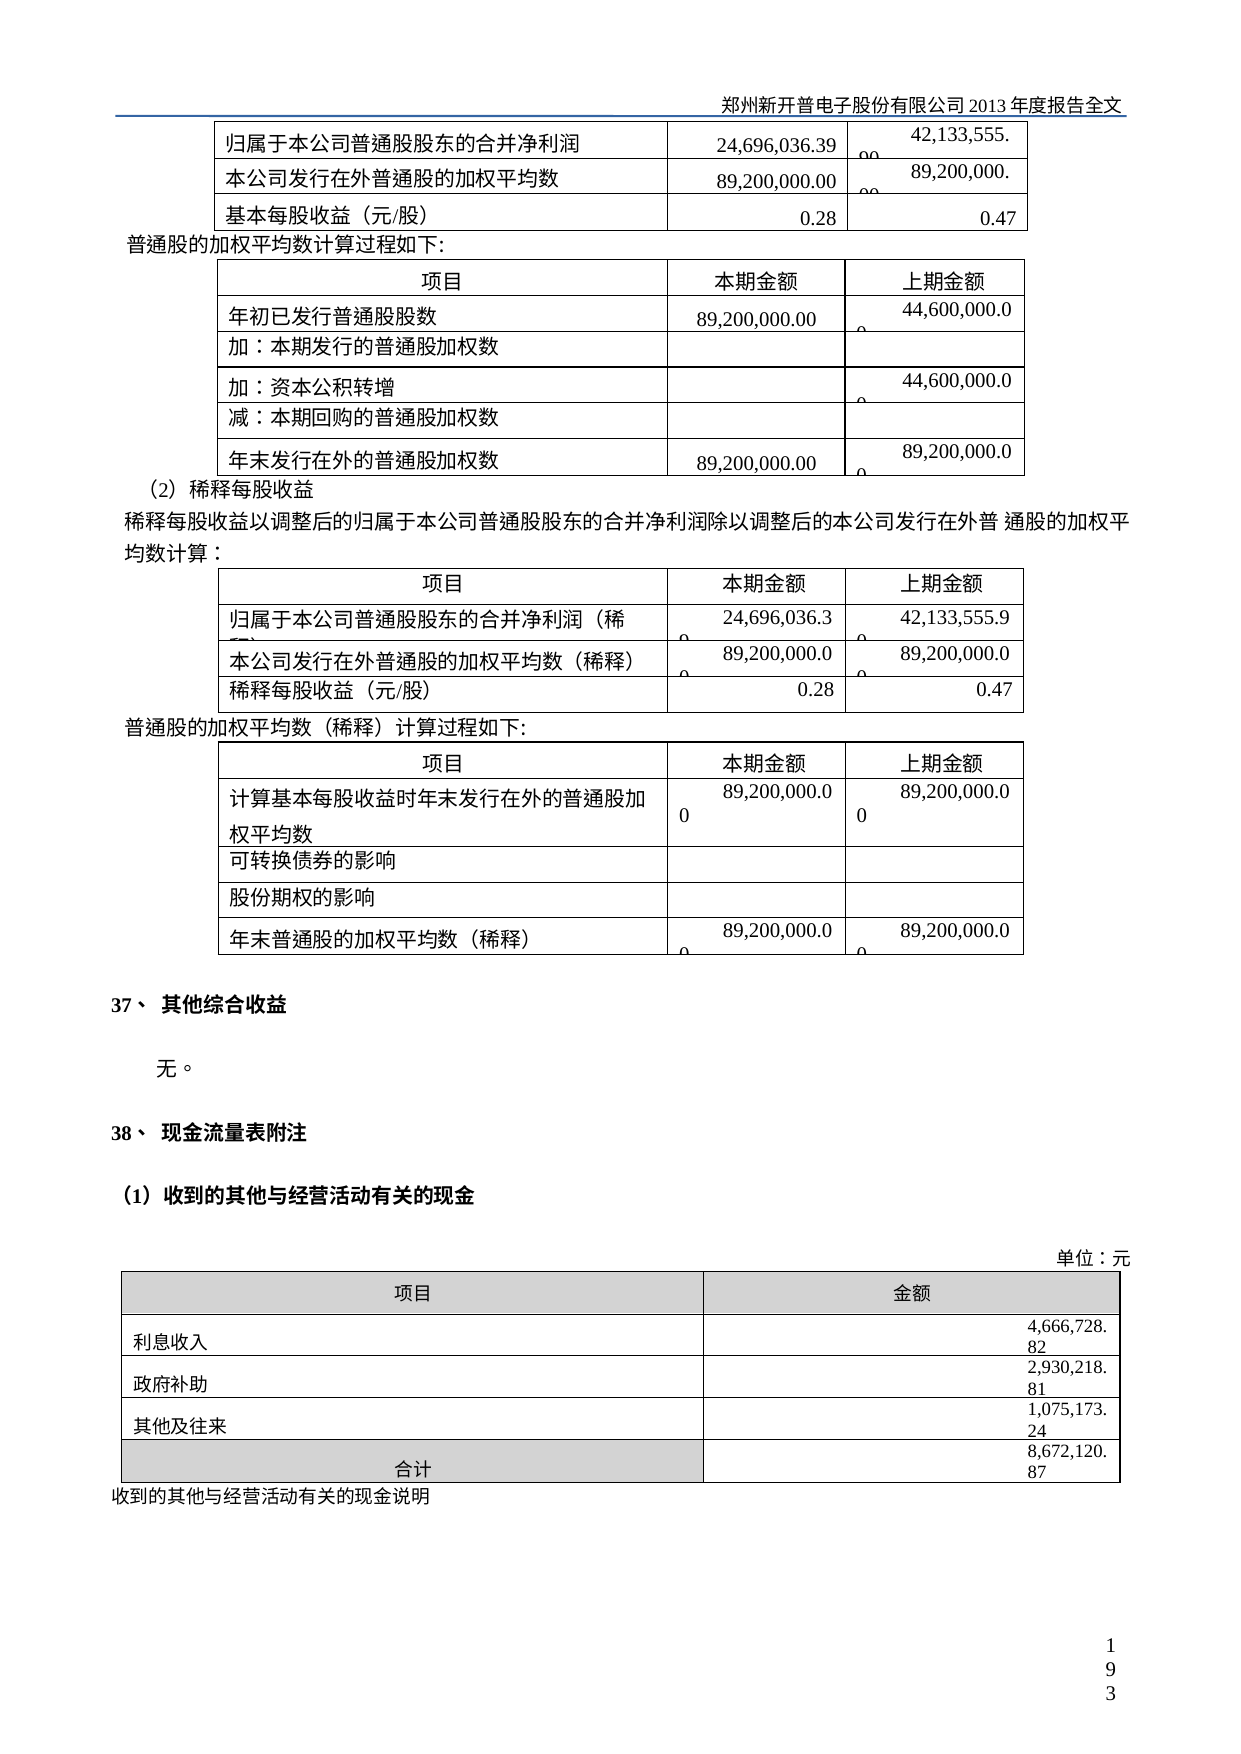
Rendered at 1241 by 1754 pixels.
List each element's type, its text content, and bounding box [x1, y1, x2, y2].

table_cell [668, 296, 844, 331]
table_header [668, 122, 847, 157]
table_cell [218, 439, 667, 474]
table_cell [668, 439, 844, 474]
text （1）收到的其他与经营活动有关的现金 [111, 1182, 1131, 1210]
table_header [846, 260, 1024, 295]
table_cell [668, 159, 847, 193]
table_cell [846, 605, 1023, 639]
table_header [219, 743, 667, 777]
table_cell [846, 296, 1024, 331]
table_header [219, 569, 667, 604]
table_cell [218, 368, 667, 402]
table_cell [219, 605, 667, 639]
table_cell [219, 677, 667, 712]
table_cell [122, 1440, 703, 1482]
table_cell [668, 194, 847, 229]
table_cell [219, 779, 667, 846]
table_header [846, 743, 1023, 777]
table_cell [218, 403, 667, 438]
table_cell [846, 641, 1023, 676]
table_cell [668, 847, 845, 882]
text 稀释每股收益以调整后的归属于本公司普通股股东的合并净利润除以调整后的本公司发行在外普 通股的加权平均数计算： [124, 504, 1131, 568]
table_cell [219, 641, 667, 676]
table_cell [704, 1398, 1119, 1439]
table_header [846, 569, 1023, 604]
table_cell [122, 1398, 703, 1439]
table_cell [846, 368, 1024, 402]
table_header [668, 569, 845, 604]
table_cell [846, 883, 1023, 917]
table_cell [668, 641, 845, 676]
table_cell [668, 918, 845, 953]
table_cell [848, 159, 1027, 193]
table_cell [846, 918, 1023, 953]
text （2）稀释每股收益 [137, 476, 1131, 504]
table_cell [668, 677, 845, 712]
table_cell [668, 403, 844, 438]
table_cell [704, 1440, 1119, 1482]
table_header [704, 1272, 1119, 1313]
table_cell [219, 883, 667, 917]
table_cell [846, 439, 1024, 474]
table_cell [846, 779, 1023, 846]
text 普通股的加权平均数计算过程如下: [126, 231, 1131, 259]
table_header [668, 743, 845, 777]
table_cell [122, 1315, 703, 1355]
text 37、 其他综合收益 [111, 990, 1131, 1018]
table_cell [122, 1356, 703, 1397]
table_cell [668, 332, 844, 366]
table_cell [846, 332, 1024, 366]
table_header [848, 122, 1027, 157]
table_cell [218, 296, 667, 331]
text 收到的其他与经营活动有关的现金说明 [111, 1483, 1131, 1508]
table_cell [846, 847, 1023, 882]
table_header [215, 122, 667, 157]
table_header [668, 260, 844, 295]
text 38、 现金流量表附注 [111, 1118, 1131, 1146]
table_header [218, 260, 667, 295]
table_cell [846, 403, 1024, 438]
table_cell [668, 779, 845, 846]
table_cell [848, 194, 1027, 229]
text 普通股的加权平均数（稀释）计算过程如下: [124, 713, 1131, 741]
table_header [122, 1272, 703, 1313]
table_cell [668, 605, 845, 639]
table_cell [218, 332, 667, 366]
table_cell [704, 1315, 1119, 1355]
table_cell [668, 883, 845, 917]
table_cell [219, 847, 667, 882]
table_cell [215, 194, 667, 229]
text 单位：元 [111, 1245, 1131, 1271]
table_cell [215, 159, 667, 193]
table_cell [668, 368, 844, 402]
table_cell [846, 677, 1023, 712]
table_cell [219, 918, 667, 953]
text 无。 [111, 1054, 1131, 1082]
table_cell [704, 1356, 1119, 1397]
